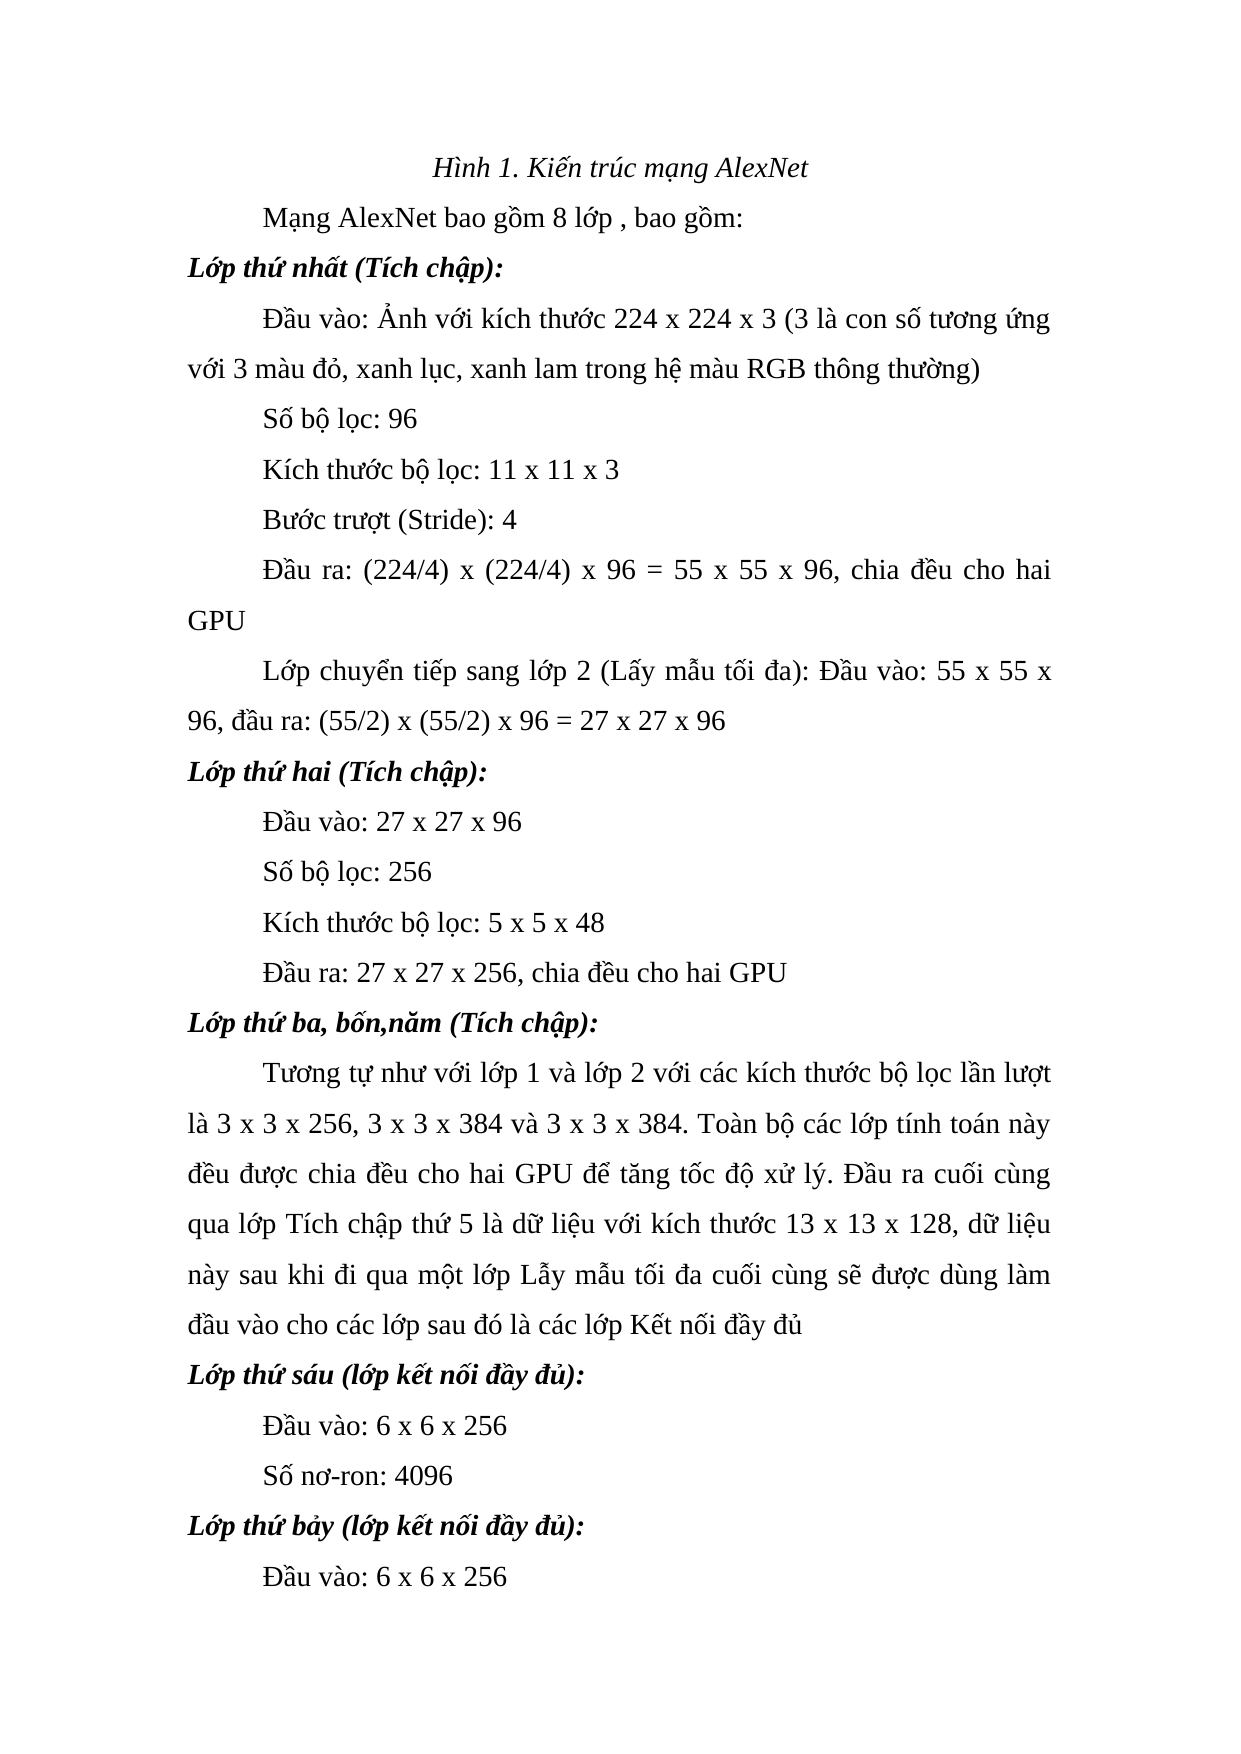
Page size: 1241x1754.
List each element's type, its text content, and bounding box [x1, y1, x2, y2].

list Đầu ra: 27 x 27 x 256, chia đều cho hai GPU [187, 955, 1053, 988]
list Lớp thứ ba, bốn,năm (Tích chập): [187, 1005, 1053, 1039]
list Số nơ-ron: 4096 [187, 1458, 1053, 1492]
list Đầu vào: 27 x 27 x 96 [187, 804, 1053, 838]
list Đầu ra: (224/4) x (224/4) x 96 = 55 x 55 x 96, chia đều cho hai GPU [187, 552, 1053, 636]
list Mạng AlexNet bao gồm 8 lớp , bao gồm: [187, 200, 1053, 234]
list Số bộ lọc: 96 [187, 402, 1053, 435]
list Số bộ lọc: 256 [187, 854, 1053, 888]
list Tương tự như với lớp 1 và lớp 2 với các kích thước bộ lọc lần lượt là 3 x 3 x 256, 3 x 3 x 384 và 3 x 3 x 384. Toàn bộ các lớp tính toán này đều được chia đều cho hai GPU để tăng tốc độ xử lý. Đầu ra cuối cùng qua lớp Tích chập thứ 5 là dữ liệu với kích thước 13 x 13 x 128, dữ liệu này sau khi đi qua một lớp Lẫy mẫu tối đa cuối cùng sẽ được dùng làm đầu vào cho các lớp sau đó là các lớp Kết nối đầy đủ [187, 1056, 1053, 1341]
list Hình 1. Kiến trúc mạng AlexNet [187, 150, 1053, 183]
list Lớp thứ hai (Tích chập): [187, 754, 1053, 787]
list Lớp thứ sáu (lớp kết nối đầy đủ): [187, 1357, 1053, 1391]
list Lớp thứ nhất (Tích chập): [187, 251, 1053, 284]
list Bước trượt (Stride): 4 [187, 502, 1053, 536]
list Đầu vào: 6 x 6 x 256 [187, 1408, 1053, 1441]
list Lớp chuyển tiếp sang lớp 2 (Lấy mẫu tối đa): Đầu vào: 55 x 55 x 96, đầu ra: (55/2) x (55/2) x 96 = 27 x 27 x 96 [187, 653, 1053, 737]
list Kích thước bộ lọc: 5 x 5 x 48 [187, 905, 1053, 938]
list Đầu vào: Ảnh với kích thước 224 x 224 x 3 (3 là con số tương ứng với 3 màu đỏ, xanh lục, xanh lam trong hệ màu RGB thông thường) [187, 301, 1053, 385]
list Đầu vào: 6 x 6 x 256 [187, 1559, 1053, 1592]
list Kích thước bộ lọc: 11 x 11 x 3 [187, 452, 1053, 485]
list Lớp thứ bảy (lớp kết nối đầy đủ): [187, 1508, 1053, 1542]
